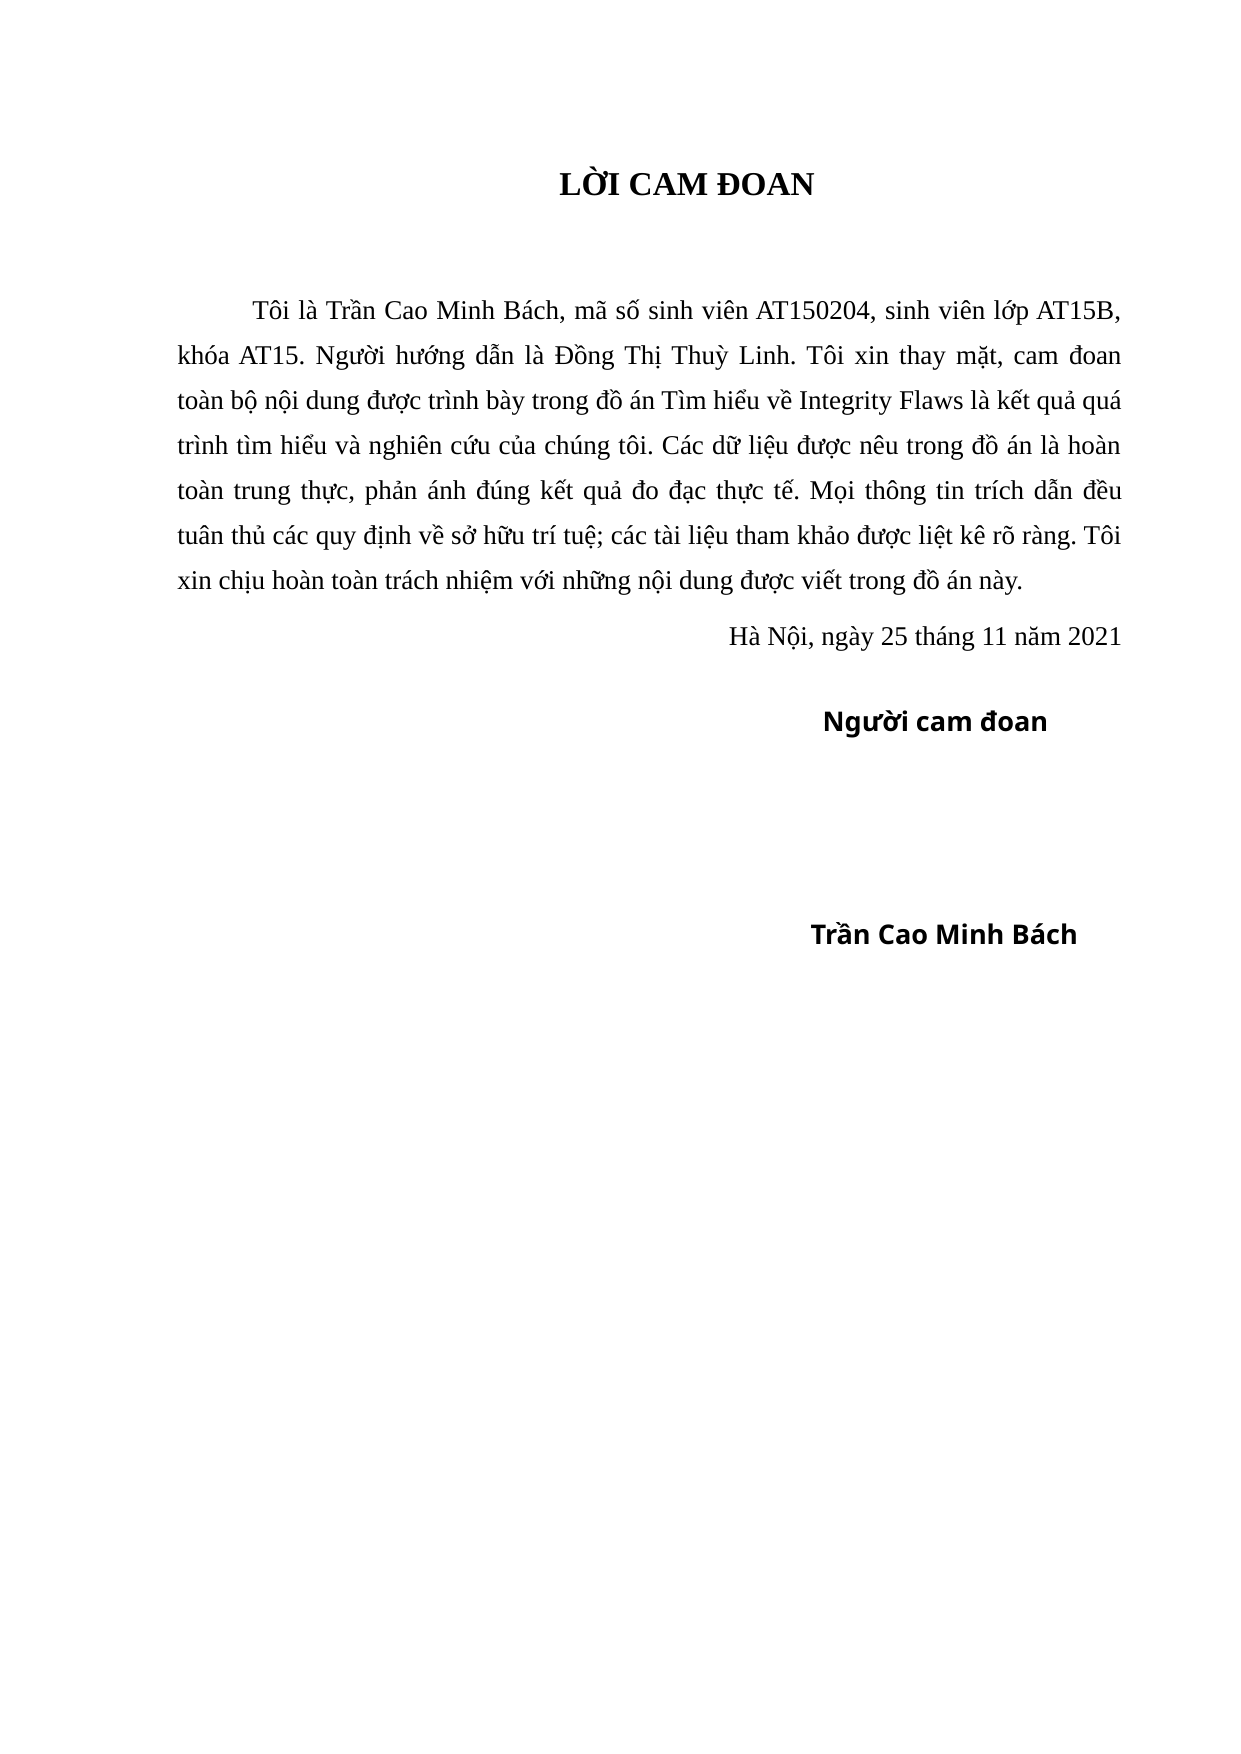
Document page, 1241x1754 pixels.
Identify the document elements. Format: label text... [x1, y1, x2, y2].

text Hà Nội, ngày 25 tháng 11 năm 2021 [177, 617, 1122, 654]
text Trần Cao Minh Bách [177, 915, 1078, 952]
text Người cam đoan [177, 702, 1048, 739]
text Tôi là Trần Cao Minh Bách, mã số sinh viên AT150204, sinh viên lớp AT15B, khóa AT15. Người hướng dẫn là Đồng Thị Thuỳ Linh. Tôi xin thay mặt, cam đoan toàn bộ nội dung được trình bày trong đồ án Tìm hiểu về Integrity Flaws là kết quả quá trình tìm hiểu và nghiên cứu của chúng tôi. Các dữ liệu được nêu trong đồ án là hoàn toàn trung thực, phản ánh đúng kết quả đo đạc thực tế. Mọi thông tin trích dẫn đều tuân thủ các quy định về sở hữu trí tuệ; các tài liệu tham khảo được liệt kê rõ ràng. Tôi xin chịu hoàn toàn trách nhiệm với những nội dung được viết trong đồ án này. [177, 291, 1122, 598]
text LỜI CAM ĐOAN [177, 146, 1122, 221]
